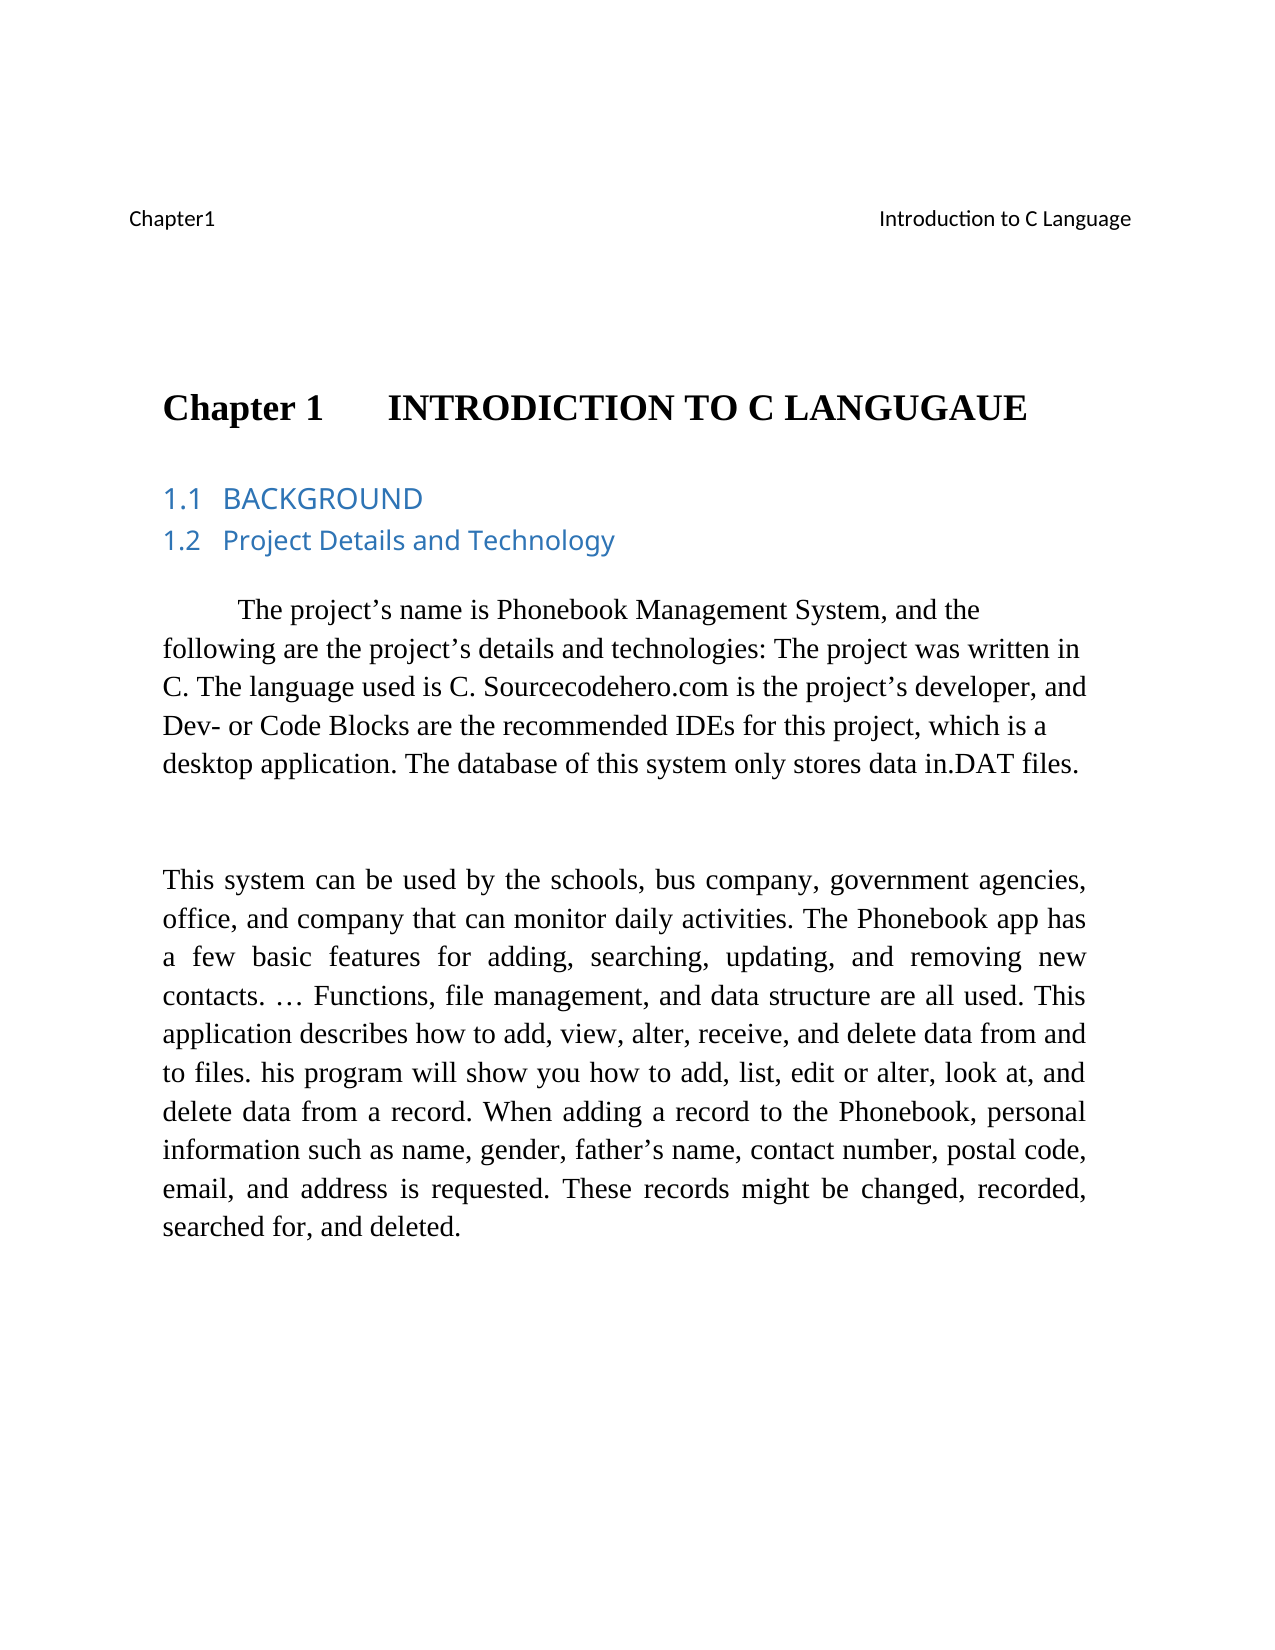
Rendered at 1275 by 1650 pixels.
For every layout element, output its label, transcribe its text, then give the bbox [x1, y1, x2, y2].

subtitle BACKGROUND [162, 478, 1087, 518]
text This system can be used by the schools, bus company, government agencies, office, and company that can monitor daily activities. The Phonebook app has a few basic features for adding, searching, updating, and removing new contacts. … Functions, file management, and data structure are all used. This application describes how to add, view, alter, receive, and delete data from and to files. his program will show you how to add, list, edit or alter, look at, and delete data from a record. When adding a record to the Phonebook, personal information such as name, gender, father’s name, contact number, postal code, email, and address is requested. These records might be changed, recorded, searched for, and deleted. [162, 862, 1087, 1243]
subtitle INTRODICTION TO C LANGUGAUE [162, 385, 1087, 428]
subtitle Project Details and Technology [162, 521, 1087, 558]
text The project’s name is Phonebook Management System, and the following are the project’s details and technologies: The project was written in C. The language used is C. Sourcecodehero.com is the project’s developer, and Dev- or Code Blocks are the recommended IDEs for this project, which is a desktop application. The database of this system only stores data in.DAT files. [162, 592, 1087, 780]
